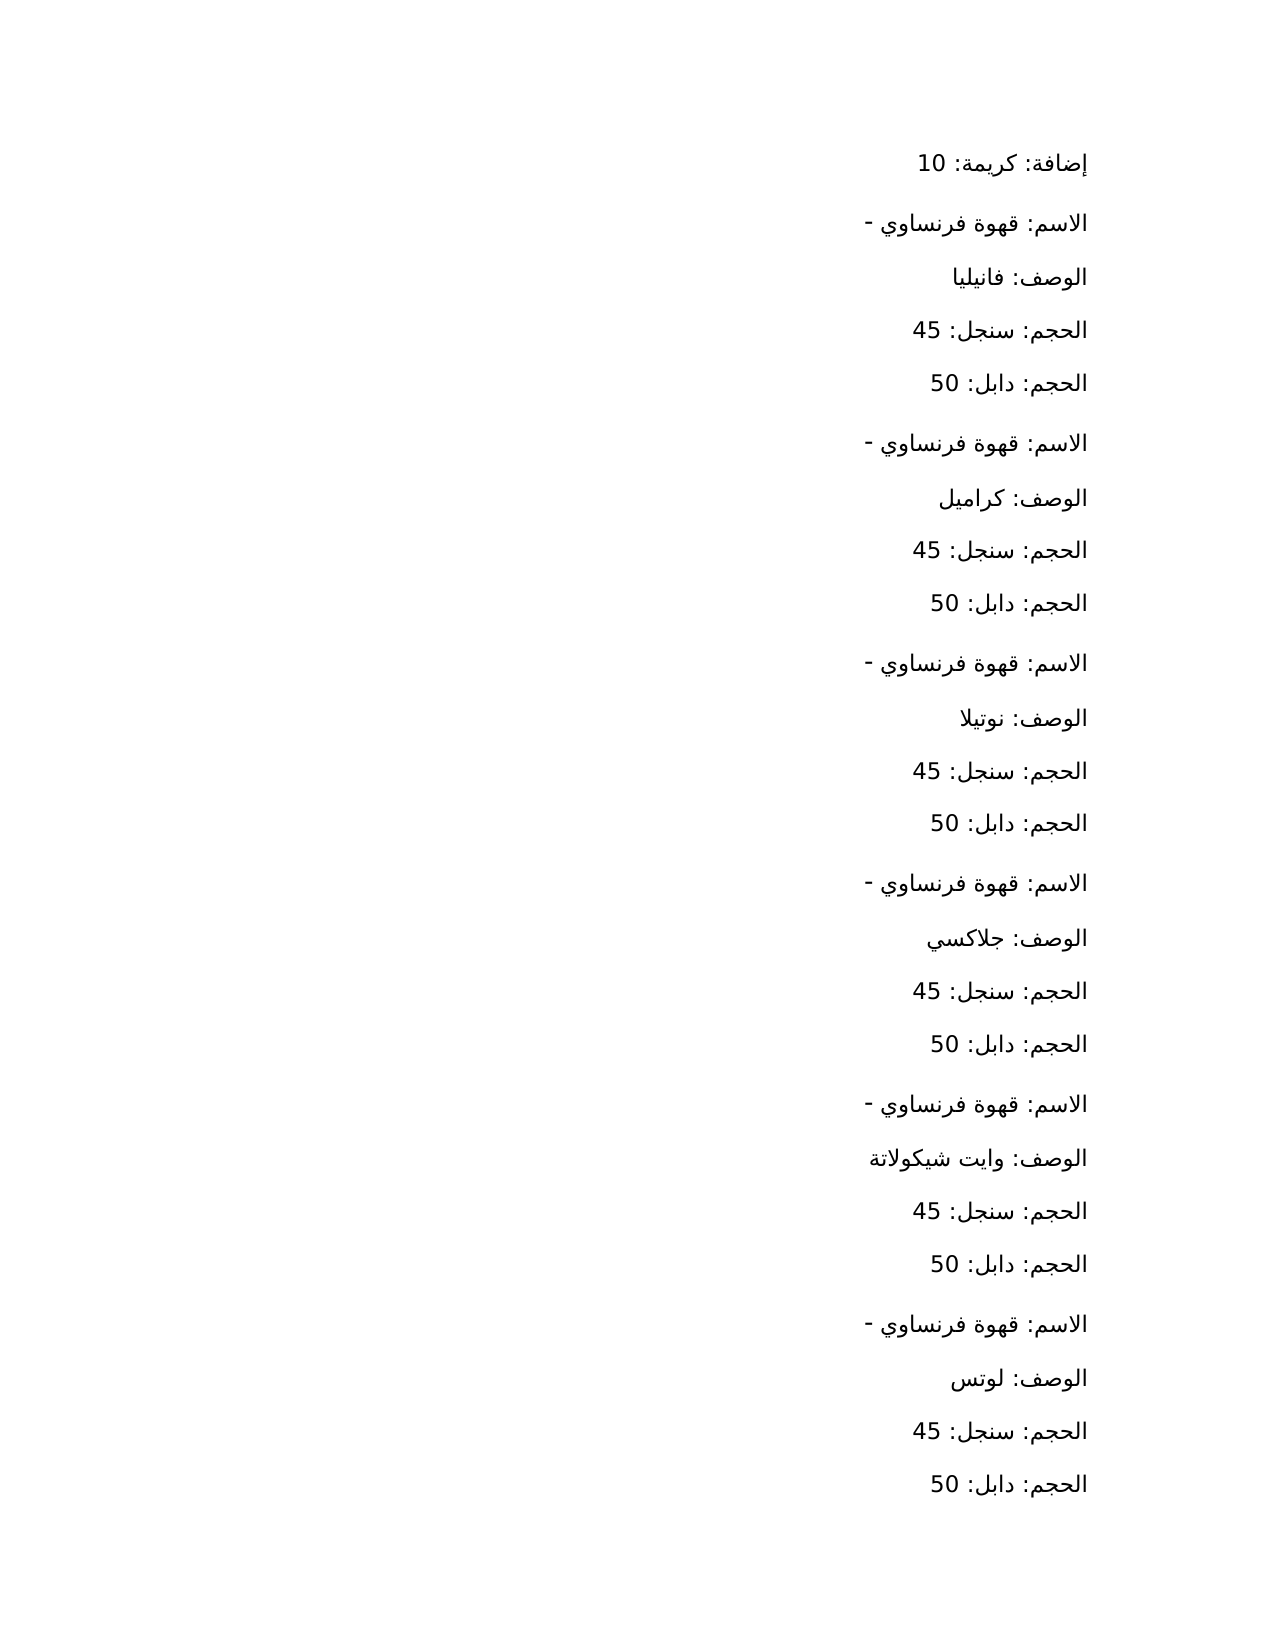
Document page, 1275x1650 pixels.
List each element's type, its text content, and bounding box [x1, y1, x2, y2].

text الحجم: سنجل: 45 [187, 1198, 1087, 1225]
text الحجم: سنجل: 45 [187, 538, 1087, 564]
text الوصف: وايت شيكولاتة [187, 1145, 1087, 1172]
text الحجم: سنجل: 45 [187, 317, 1087, 344]
text الحجم: دابل: 50 [187, 590, 1087, 617]
text الحجم: دابل: 50 [187, 370, 1087, 397]
text الحجم: دابل: 50 [187, 811, 1087, 837]
text - الاسم: قهوة فرنساوي [187, 643, 1087, 679]
text - الاسم: قهوة فرنساوي [187, 203, 1087, 238]
text الوصف: لوتس [187, 1366, 1087, 1392]
text - الاسم: قهوة فرنساوي [187, 423, 1087, 459]
text الحجم: دابل: 50 [187, 1251, 1087, 1278]
text الوصف: كراميل [187, 485, 1087, 511]
text الوصف: نوتيلا [187, 705, 1087, 732]
text إضافة: كريمة: 10 [187, 150, 1087, 177]
text الوصف: فانيليا [187, 264, 1087, 291]
text - الاسم: قهوة فرنساوي [187, 863, 1087, 899]
text - الاسم: قهوة فرنساوي [187, 1084, 1087, 1119]
text الحجم: دابل: 50 [187, 1031, 1087, 1057]
text الحجم: دابل: 50 [187, 1471, 1087, 1498]
text الحجم: سنجل: 45 [187, 978, 1087, 1005]
text الحجم: سنجل: 45 [187, 758, 1087, 784]
text الحجم: سنجل: 45 [187, 1418, 1087, 1445]
text الوصف: جلاكسي [187, 925, 1087, 952]
text - الاسم: قهوة فرنساوي [187, 1304, 1087, 1339]
